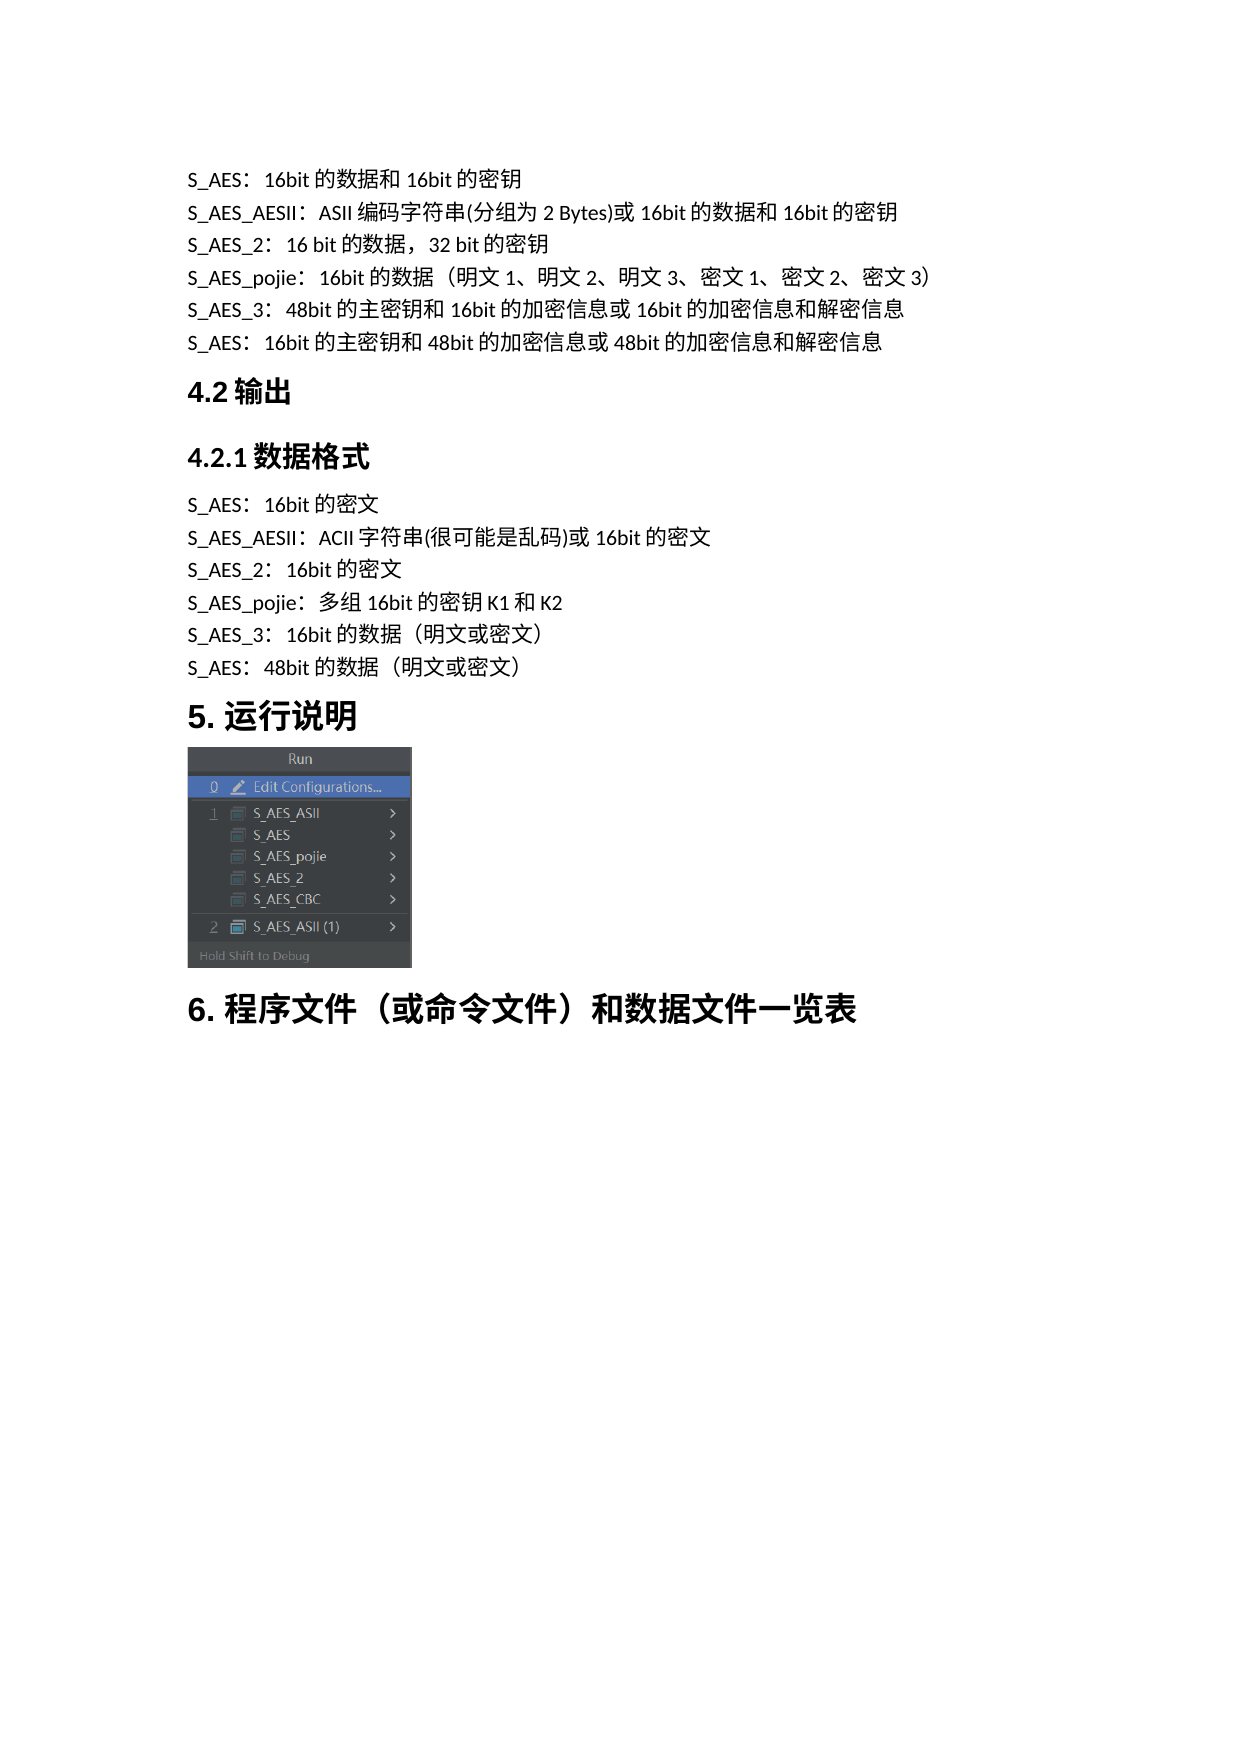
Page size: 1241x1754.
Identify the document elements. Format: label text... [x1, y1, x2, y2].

text S_AES_3：48bit的主密钥和16bit的加密信息或16bit的加密信息和解密信息 [187, 292, 1053, 324]
text S_AES_2：16 bit的数据，32 bit的密钥 [187, 227, 1053, 259]
text S_AES_AESII：ACII字符串(很可能是乱码)或16bit的密文 [187, 519, 1053, 552]
text S_AES：16bit的数据和16bit的密钥 [187, 162, 1053, 194]
text S_AES：16bit的主密钥和48bit的加密信息或48bit的加密信息和解密信息 4.2输出 4.2.1数据格式 [187, 324, 1053, 487]
text S_AES_AESII：ASII编码字符串(分组为2 Bytes)或16bit的数据和16bit的密钥 [187, 194, 1053, 227]
text S_AES：16bit的密文 [187, 487, 1053, 519]
picture [187, 747, 412, 968]
text S_AES_pojie：多组16bit的密钥K1和K2 [187, 584, 1053, 617]
text S_AES_3：16bit的数据（明文或密文） [187, 617, 1053, 649]
text S_AES：48bit的数据（明文或密文） 5. 运行说明 6. 程序文件（或命令文件）和数据文件一览表 [187, 649, 1053, 1039]
text S_AES_pojie：16bit的数据（明文1、明文2、明文3、密文1、密文2、密文3） [187, 259, 1053, 292]
text S_AES_2：16bit的密文 [187, 552, 1053, 584]
